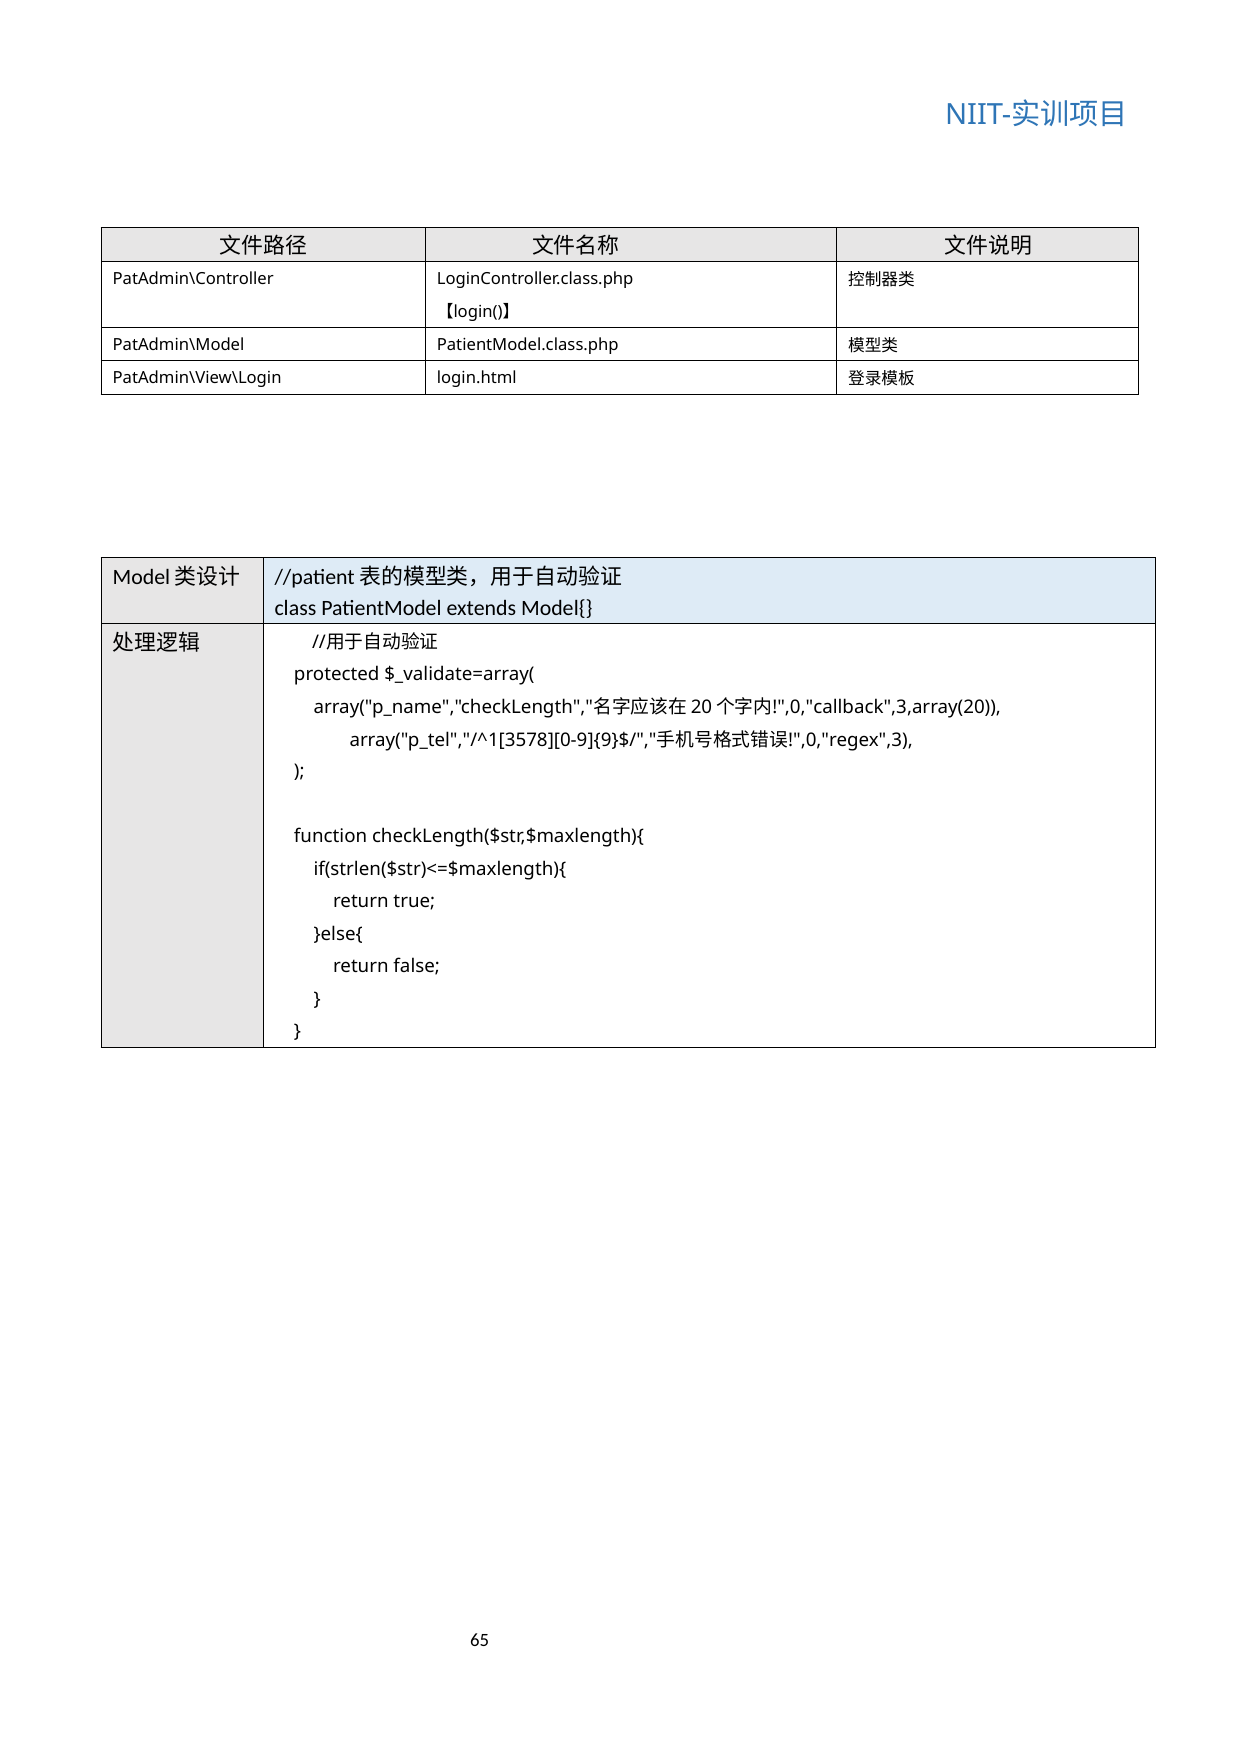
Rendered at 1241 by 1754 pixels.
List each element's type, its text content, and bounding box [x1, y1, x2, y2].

table_cell 登录模板 [837, 361, 1138, 394]
table_cell PatAdmin\Controller [102, 262, 425, 327]
table_cell 处理逻辑 [102, 624, 263, 1047]
table_cell login.html [426, 361, 836, 394]
table_header 文件名称 [426, 228, 836, 261]
table_header //patient表的模型类，用于自动验证 class PatientModel extends Model{} [264, 558, 1155, 623]
table_header 文件说明 [837, 228, 1138, 261]
table_cell PatientModel.class.php [426, 328, 836, 360]
table_cell //用于自动验证 protected $_validate=array( array("p_name","checkLength","名字应该在20个字内!",0,"callback",3,array(20)), array("p_tel","/^1[3578][0-9]{9}$/","手机号格式错误!",0,"regex",3), ); function checkLength($str,$maxlength){ if(strlen($str)<=$maxlength){ return true; }else{ return false; } } [264, 624, 1155, 1047]
table_cell PatAdmin\View\Login [102, 361, 425, 394]
table_cell PatAdmin\Model [102, 328, 425, 360]
table_cell 控制器类 [837, 262, 1138, 327]
table_cell 模型类 [837, 328, 1138, 360]
table_cell LoginController.class.php 【login()】 [426, 262, 836, 327]
table_header 文件路径 [102, 228, 425, 261]
table_header Model类设计 [102, 558, 263, 623]
